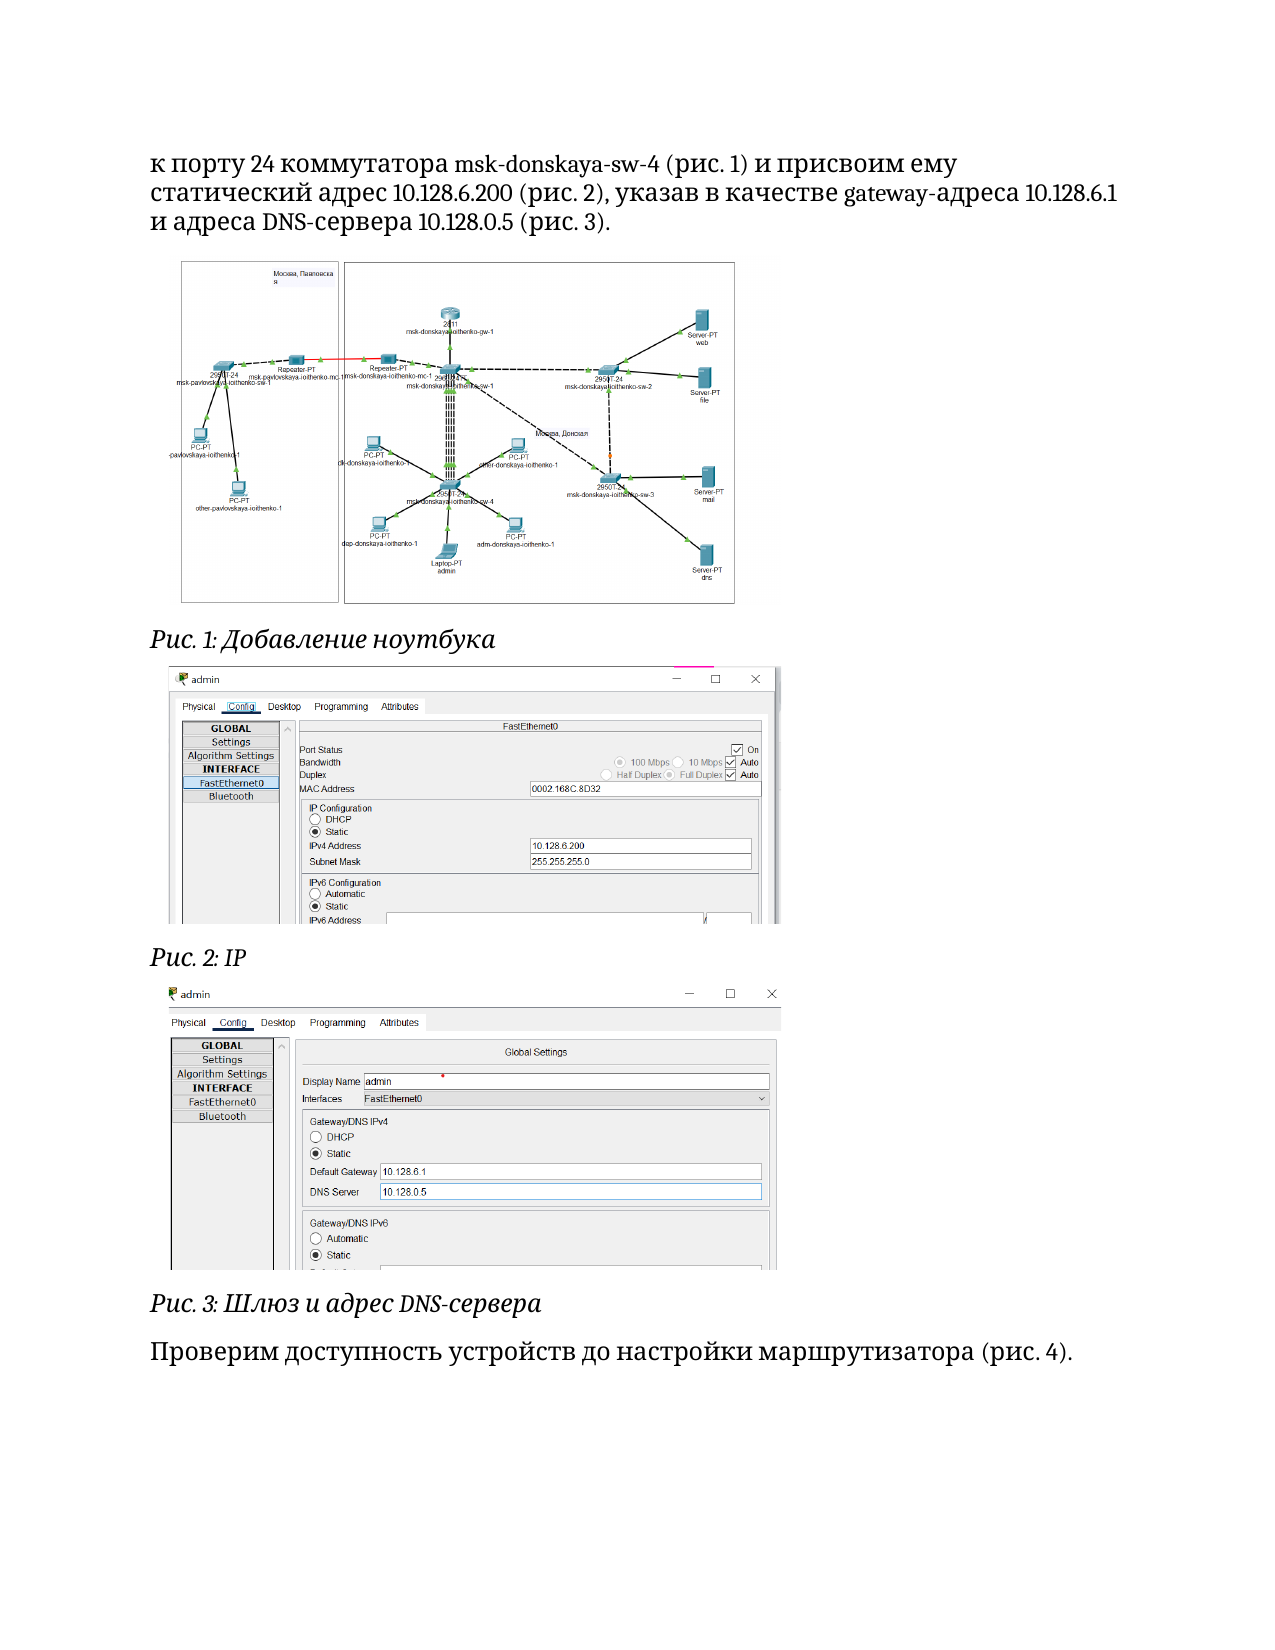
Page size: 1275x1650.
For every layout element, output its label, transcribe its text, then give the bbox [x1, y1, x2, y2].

text Рис. 2: IP [150, 944, 1125, 973]
picture [168, 985, 782, 1270]
text Проверим доступность устройств до настройки маршрутизатора (рис. 4). [150, 1338, 1125, 1366]
text Рис. 3: Шлюз и адрес DNS-сервера [150, 1290, 1125, 1319]
picture [168, 666, 782, 924]
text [150, 150, 1125, 236]
text Рис. 1: Добавление ноутбука [150, 626, 1125, 654]
picture [168, 255, 782, 605]
